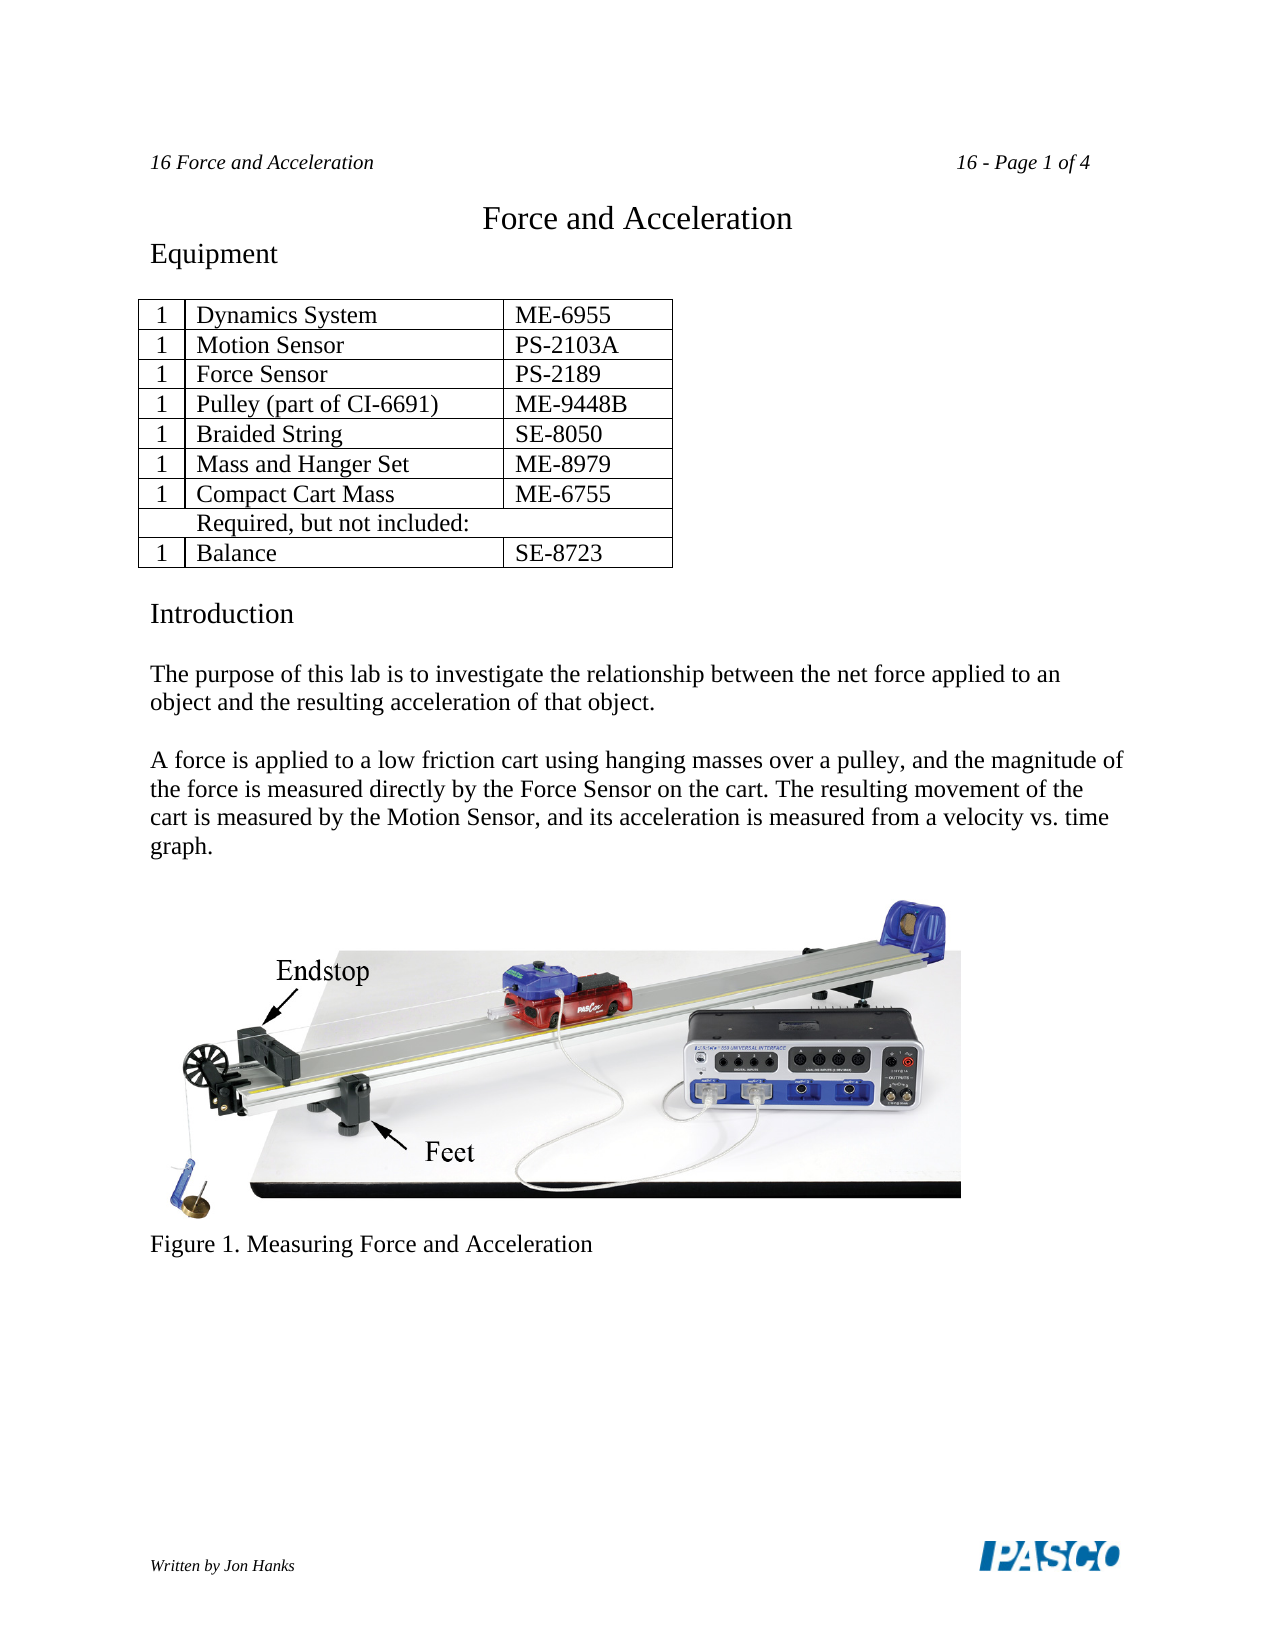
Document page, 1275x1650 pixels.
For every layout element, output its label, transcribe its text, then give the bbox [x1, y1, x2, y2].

table_header ME-6955 [504, 300, 672, 329]
table_cell Compact Cart Mass [186, 479, 503, 507]
table_cell Balance [186, 538, 503, 567]
text A force is applied to a low friction cart using hanging masses over a pulley, and the magnitude of the force is measured directly by the Force Sensor on the cart. The resulting movement of the cart is measured by the Motion Sensor, and its acceleration is measured from a velocity vs. time graph. [150, 745, 1125, 860]
table_cell 1 [139, 449, 184, 478]
picture [150, 888, 961, 1230]
table_cell Force Sensor [186, 360, 503, 388]
table_cell 1 [139, 419, 184, 448]
text Introduction [150, 596, 1125, 630]
table_cell 1 [139, 389, 184, 418]
table_cell ME-8979 [504, 449, 672, 478]
table_cell Mass and Hanger Set [186, 449, 503, 478]
table_cell ME-9448B [504, 389, 672, 418]
table_cell 1 [139, 538, 184, 567]
table_cell Pulley (part of CI-6691) [186, 389, 503, 418]
table_cell 1 [139, 330, 184, 358]
table_cell Required, but not included: [185, 509, 504, 537]
table_cell PS-2189 [504, 360, 672, 388]
table_cell SE-8723 [504, 538, 672, 567]
table_cell [504, 509, 672, 537]
table_cell ME-6755 [504, 479, 672, 507]
table_cell Motion Sensor [186, 330, 503, 358]
picture [979, 1541, 1121, 1572]
text Equipment [150, 236, 1125, 270]
table_cell [139, 509, 185, 537]
table_cell 1 [139, 360, 184, 388]
text The purpose of this lab is to investigate the relationship between the net force applied to an object and the resulting acceleration of that object. [150, 659, 1125, 716]
table_header 1 [139, 300, 184, 329]
table_cell PS-2103A [504, 330, 672, 358]
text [150, 1229, 1125, 1258]
table_header Dynamics System [186, 300, 503, 329]
table_cell SE-8050 [504, 419, 672, 448]
table_cell Braided String [186, 419, 503, 448]
text Force and Acceleration [150, 198, 1125, 236]
table_cell 1 [139, 479, 184, 507]
